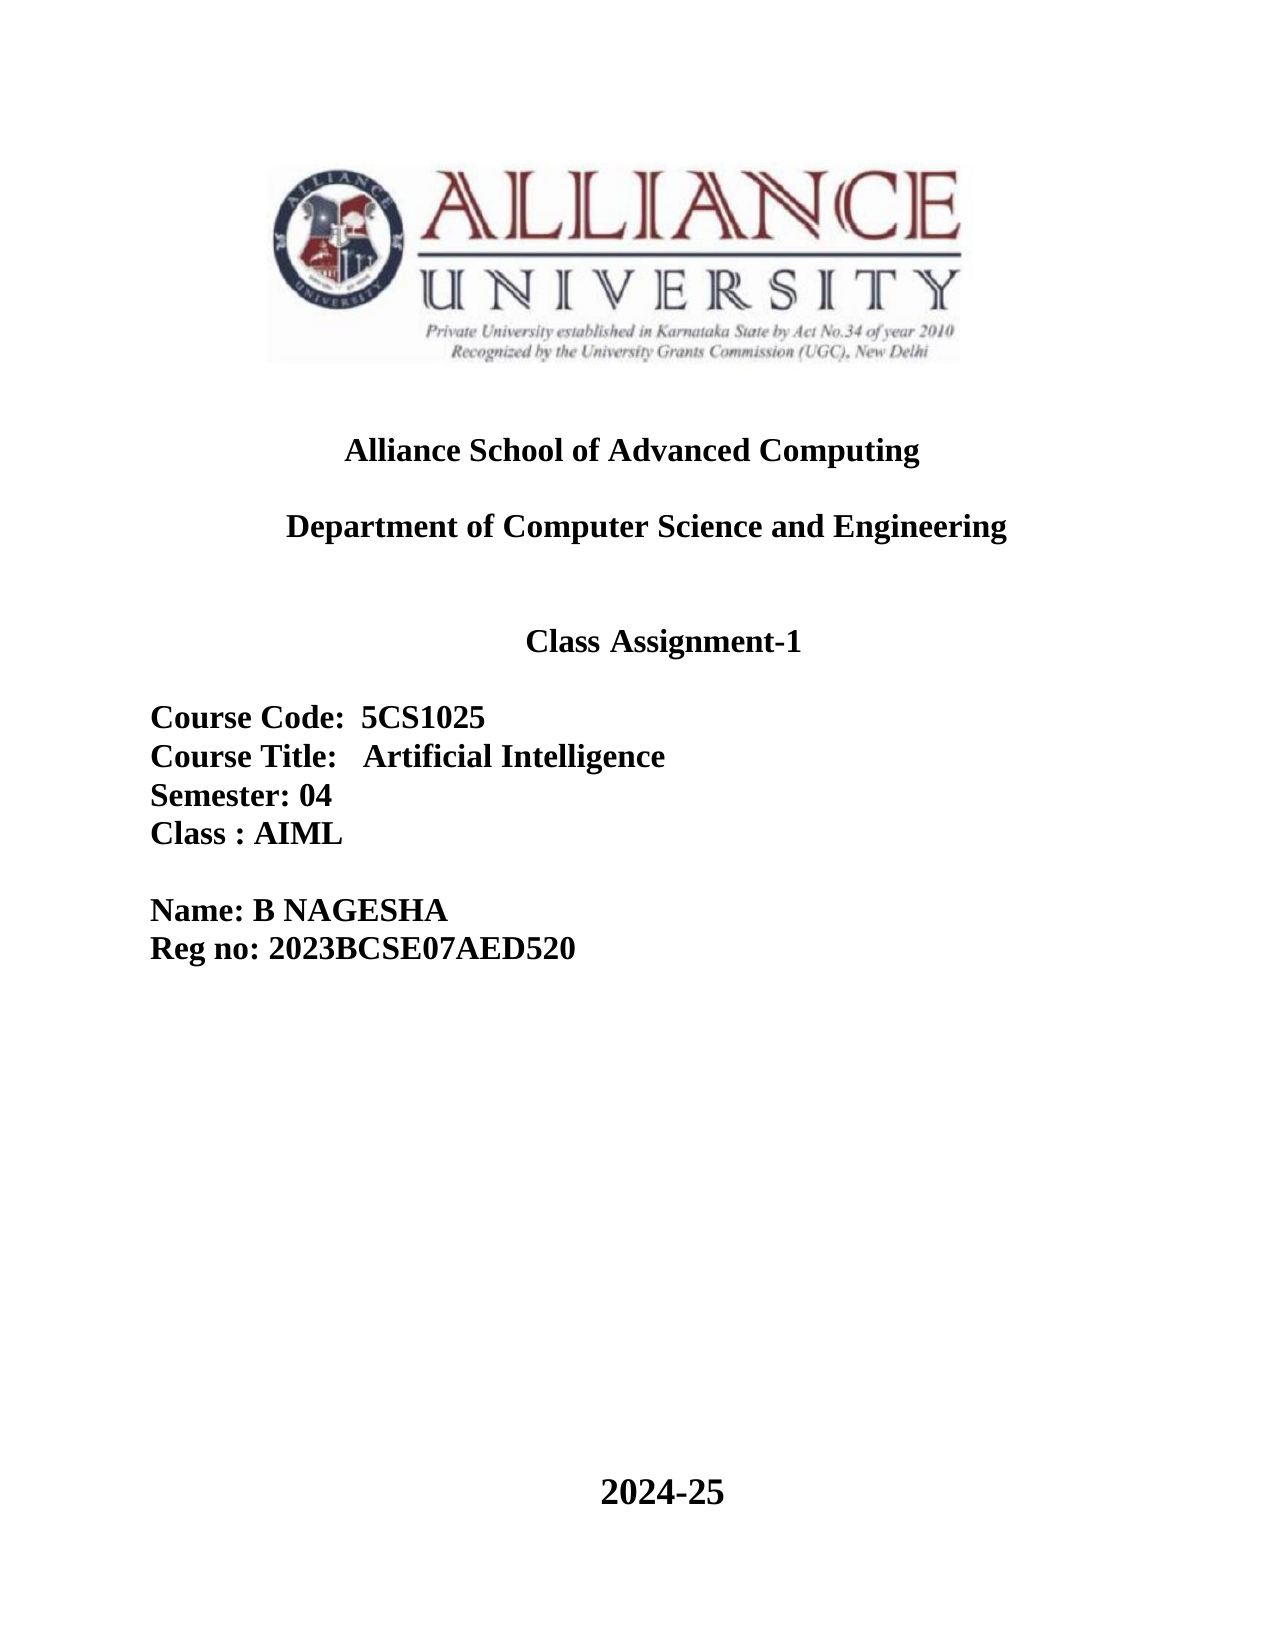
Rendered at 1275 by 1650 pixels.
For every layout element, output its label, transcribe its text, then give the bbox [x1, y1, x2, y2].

text Class Assignment-1 [525, 621, 1162, 660]
text Reg no: 2023BCSE07AED520 [150, 928, 1162, 966]
picture [261, 160, 974, 378]
title 2024-25 [163, 1470, 1162, 1513]
text Course Title: Artificial Intelligence Semester: 04 [150, 736, 666, 813]
text Name: B NAGESHA [150, 890, 1162, 928]
text Class : AIML [150, 813, 1162, 851]
text Course Code: 5CS1025 [150, 698, 1162, 736]
text Alliance School of Advanced Computing Department of Computer Science and Engineering [286, 430, 1090, 545]
